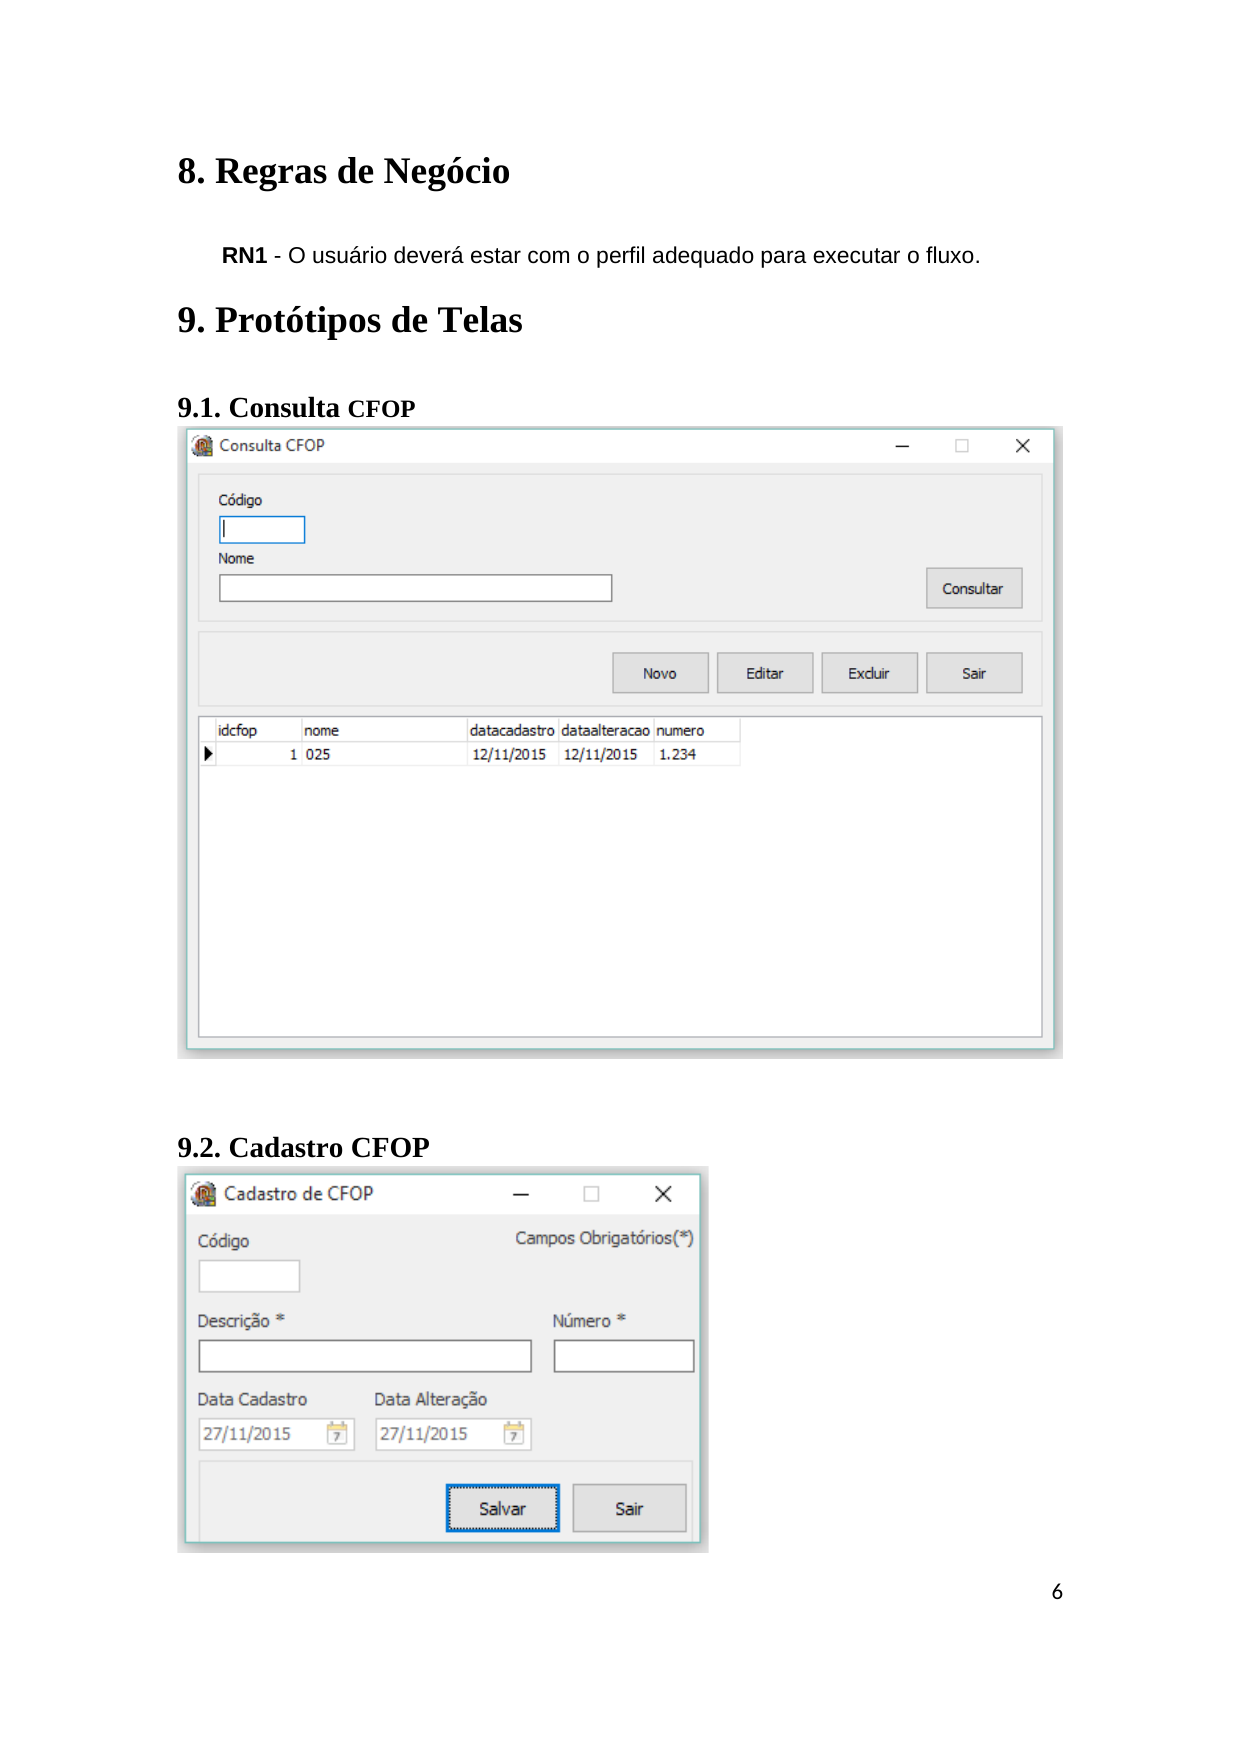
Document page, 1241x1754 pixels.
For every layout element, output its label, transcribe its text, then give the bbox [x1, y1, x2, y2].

list RN1 - O usuário deverá estar com o perfil adequado para executar o fluxo. [222, 242, 1063, 268]
subtitle 9.2. Cadastro CFOP [177, 1130, 1063, 1164]
subtitle 9.1. Consulta CFOP [177, 391, 1063, 424]
picture [177, 1166, 709, 1553]
subtitle 8. Regras de Negócio [177, 148, 1063, 192]
picture [177, 426, 1063, 1059]
subtitle 9. Protótipos de Telas [177, 297, 1063, 340]
